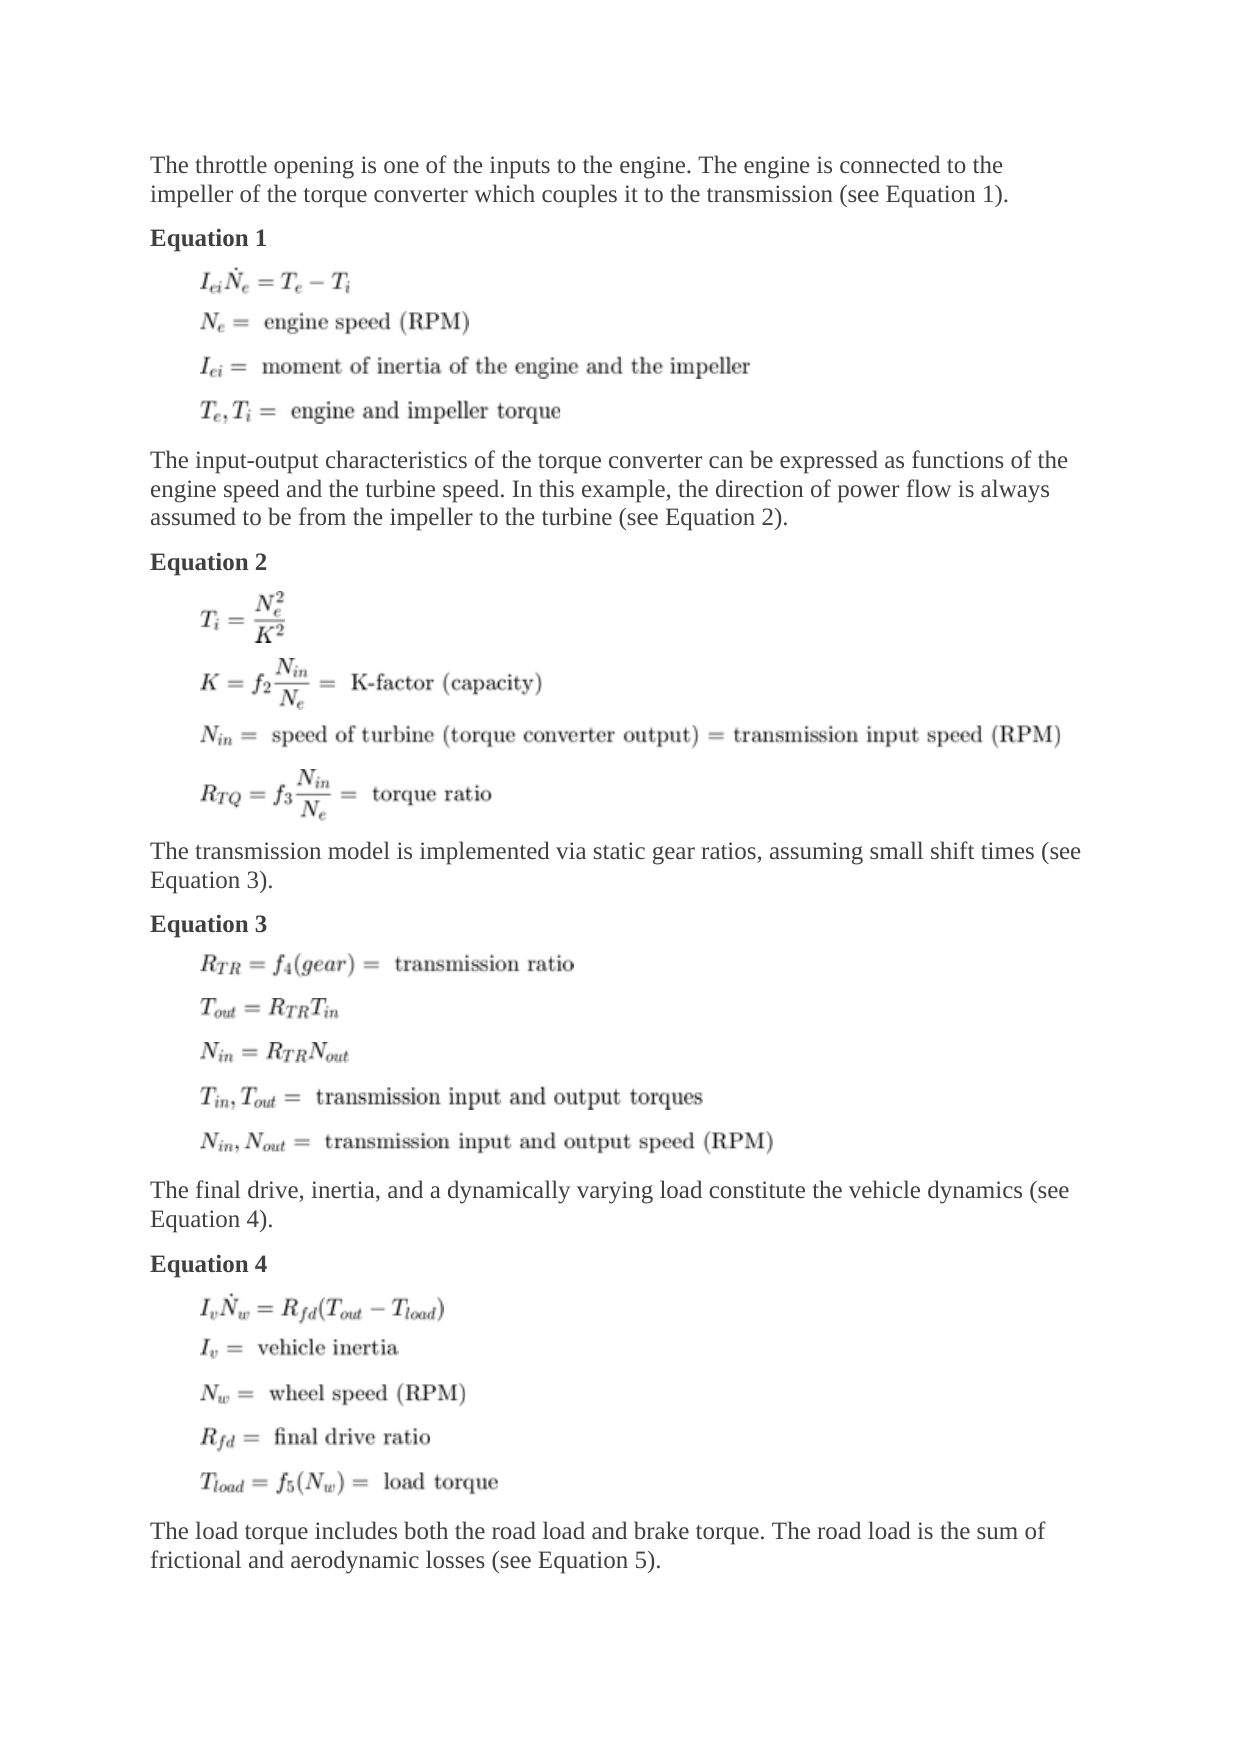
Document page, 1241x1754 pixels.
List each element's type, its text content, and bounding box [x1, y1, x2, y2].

picture [200, 1042, 349, 1063]
picture [200, 267, 350, 294]
text Equation 4 [150, 1249, 1090, 1277]
picture [200, 1427, 431, 1452]
picture [200, 725, 1060, 749]
text The transmission model is implemented via static gear ratios, assuming small shift times (see Equation 3). [150, 836, 1090, 894]
picture [200, 400, 561, 424]
text Equation 3 [150, 909, 1090, 938]
picture [200, 769, 492, 821]
picture [200, 356, 750, 379]
text The load torque includes both the road load and brake torque. The road load is the sum of frictional and aerodynamic losses (see Equation 5). [150, 1516, 1090, 1574]
text The final drive, inertia, and a dynamically varying load constitute the vehicle dynamics (see Equation 4). [150, 1176, 1090, 1233]
text The input-output characteristics of the torque converter can be expressed as functions of the engine speed and the turbine speed. In this example, the direction of power flow is always assumed to be from the impeller to the turbine (see Equation 2). [150, 445, 1090, 531]
picture [200, 953, 574, 978]
picture [200, 1131, 773, 1155]
picture [200, 591, 286, 643]
picture [200, 658, 542, 710]
picture [200, 1471, 498, 1496]
text Equation 2 [150, 547, 1090, 576]
text The throttle opening is one of the inputs to the engine. The engine is connected to the impeller of the torque converter which couples it to the transmission (see Equation 1). [150, 150, 1090, 207]
picture [200, 1293, 444, 1324]
picture [200, 1383, 465, 1407]
text Equation 1 [150, 223, 1090, 252]
picture [200, 1338, 399, 1359]
picture [200, 311, 469, 336]
picture [200, 998, 339, 1019]
picture [200, 1086, 703, 1110]
